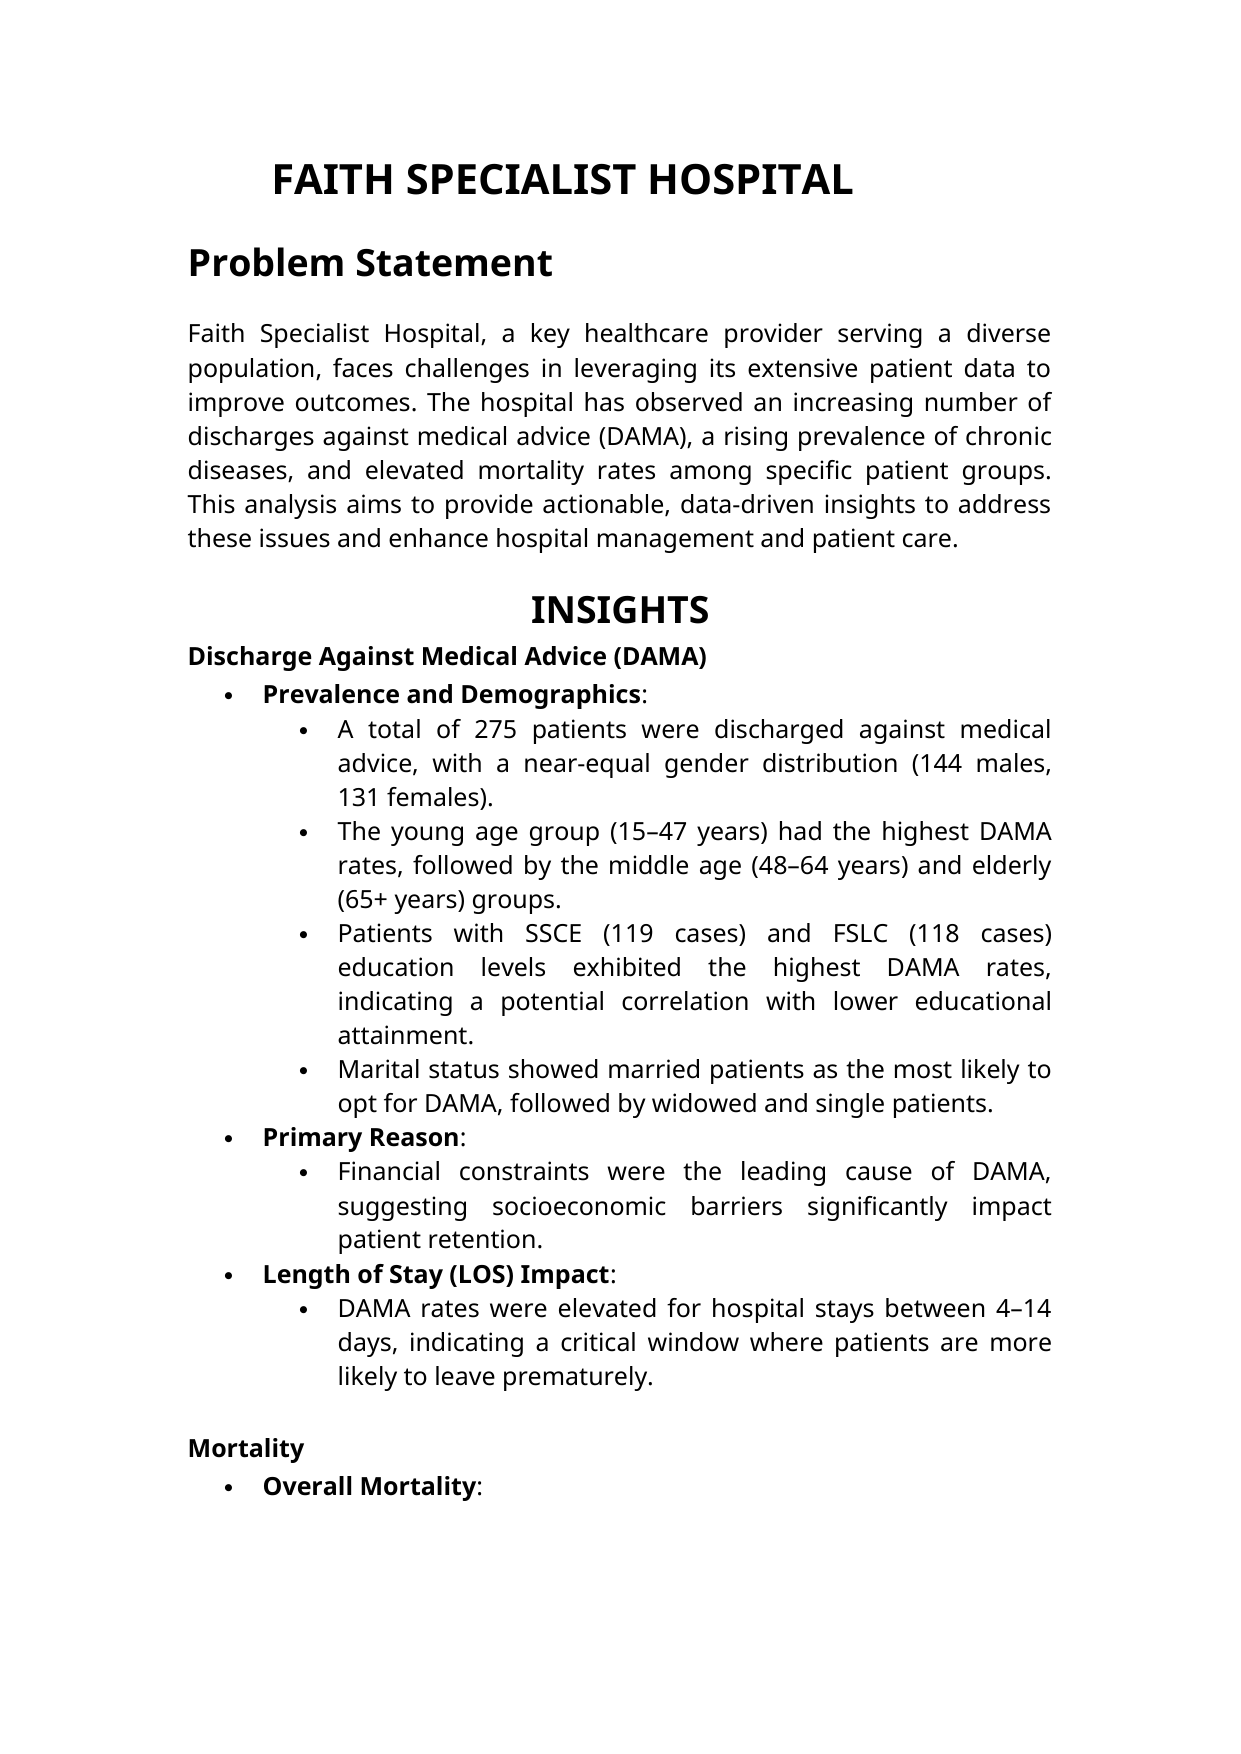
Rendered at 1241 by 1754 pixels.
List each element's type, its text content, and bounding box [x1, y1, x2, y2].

list Overall Mortality: [225, 1469, 1053, 1503]
list Marital status showed married patients as the most likely to opt for DAMA, followed by widowed and single patients. [300, 1052, 1053, 1120]
text Mortality [187, 1431, 1053, 1465]
list DAMA rates were elevated for hospital stays between 4–14 days, indicating a critical window where patients are more likely to leave prematurely. [300, 1290, 1053, 1392]
list Length of Stay (LOS) Impact: [225, 1256, 1053, 1290]
text INSIGHTS [187, 584, 1053, 635]
list The young age group (15–47 years) had the highest DAMA rates, followed by the middle age (48–64 years) and elderly (65+ years) groups. [300, 813, 1053, 916]
text FAITH SPECIALIST HOSPITAL [187, 150, 1053, 207]
list Patients with SSCE (119 cases) and FSLC (118 cases) education levels exhibited the highest DAMA rates, indicating a potential correlation with lower educational attainment. [300, 916, 1053, 1052]
list Financial constraints were the leading cause of DAMA, suggesting socioeconomic barriers significantly impact patient retention. [300, 1154, 1053, 1256]
subtitle Problem Statement [187, 236, 1053, 287]
text Discharge Against Medical Advice (DAMA) [187, 639, 1053, 673]
list Prevalence and Demographics: [225, 677, 1053, 711]
list A total of 275 patients were discharged against medical advice, with a near-equal gender distribution (144 males, 131 females). [300, 711, 1053, 813]
text Faith Specialist Hospital, a key healthcare provider serving a diverse population, faces challenges in leveraging its extensive patient data to improve outcomes. The hospital has observed an increasing number of discharges against medical advice (DAMA), a rising prevalence of chronic diseases, and elevated mortality rates among specific patient groups. This analysis aims to provide actionable, data-driven insights to address these issues and enhance hospital management and patient care. [187, 316, 1053, 554]
list Primary Reason: [225, 1120, 1053, 1154]
